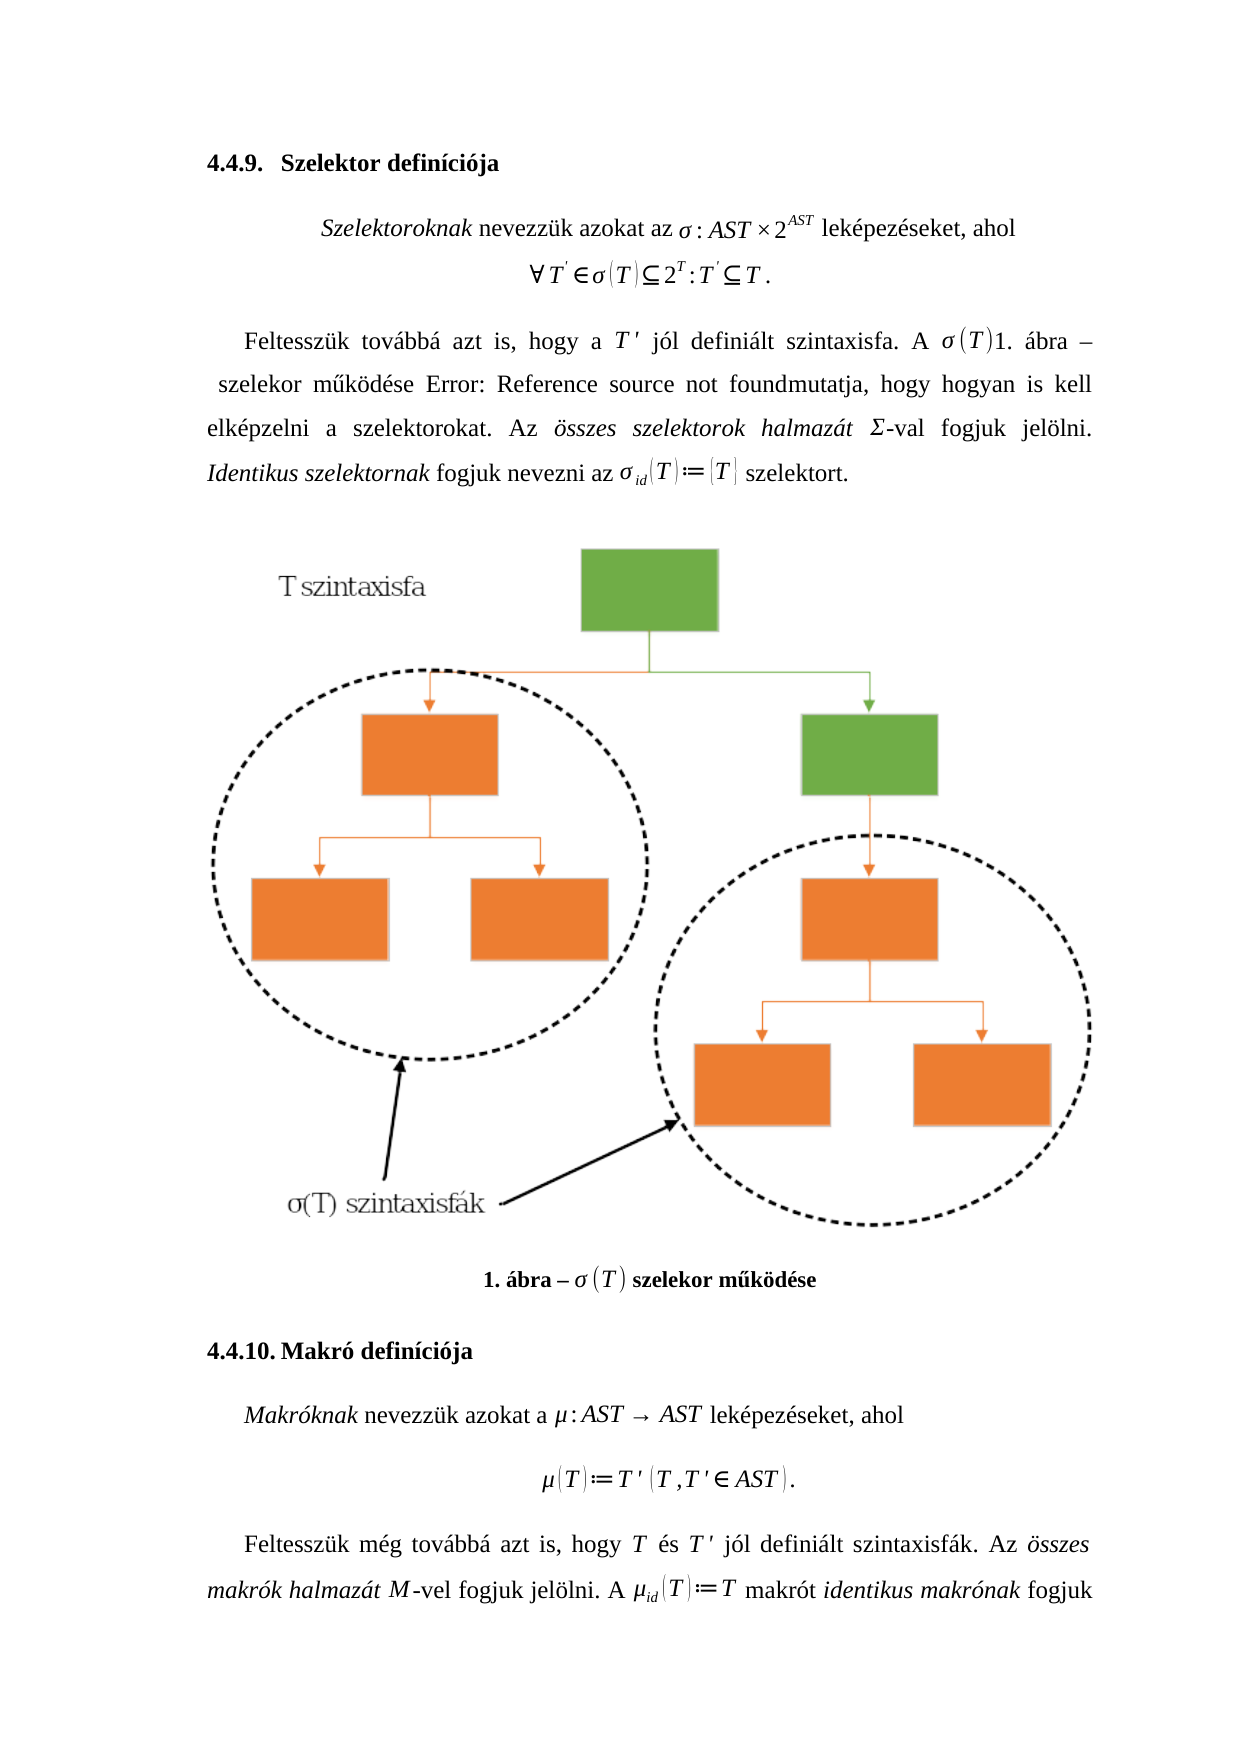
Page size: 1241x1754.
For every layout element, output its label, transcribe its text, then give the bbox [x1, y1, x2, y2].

subtitle Makró definíciója [207, 1336, 1092, 1364]
subtitle Szelektor definíciója [207, 148, 1092, 176]
text Szelektoroknak nevezzük azokat az leképezéseket, ahol [207, 212, 1092, 290]
text Makróknak nevezzük azokat a leképezéseket, ahol [207, 1400, 1092, 1428]
text 1. ábra – szelekor működése [207, 1264, 1092, 1294]
